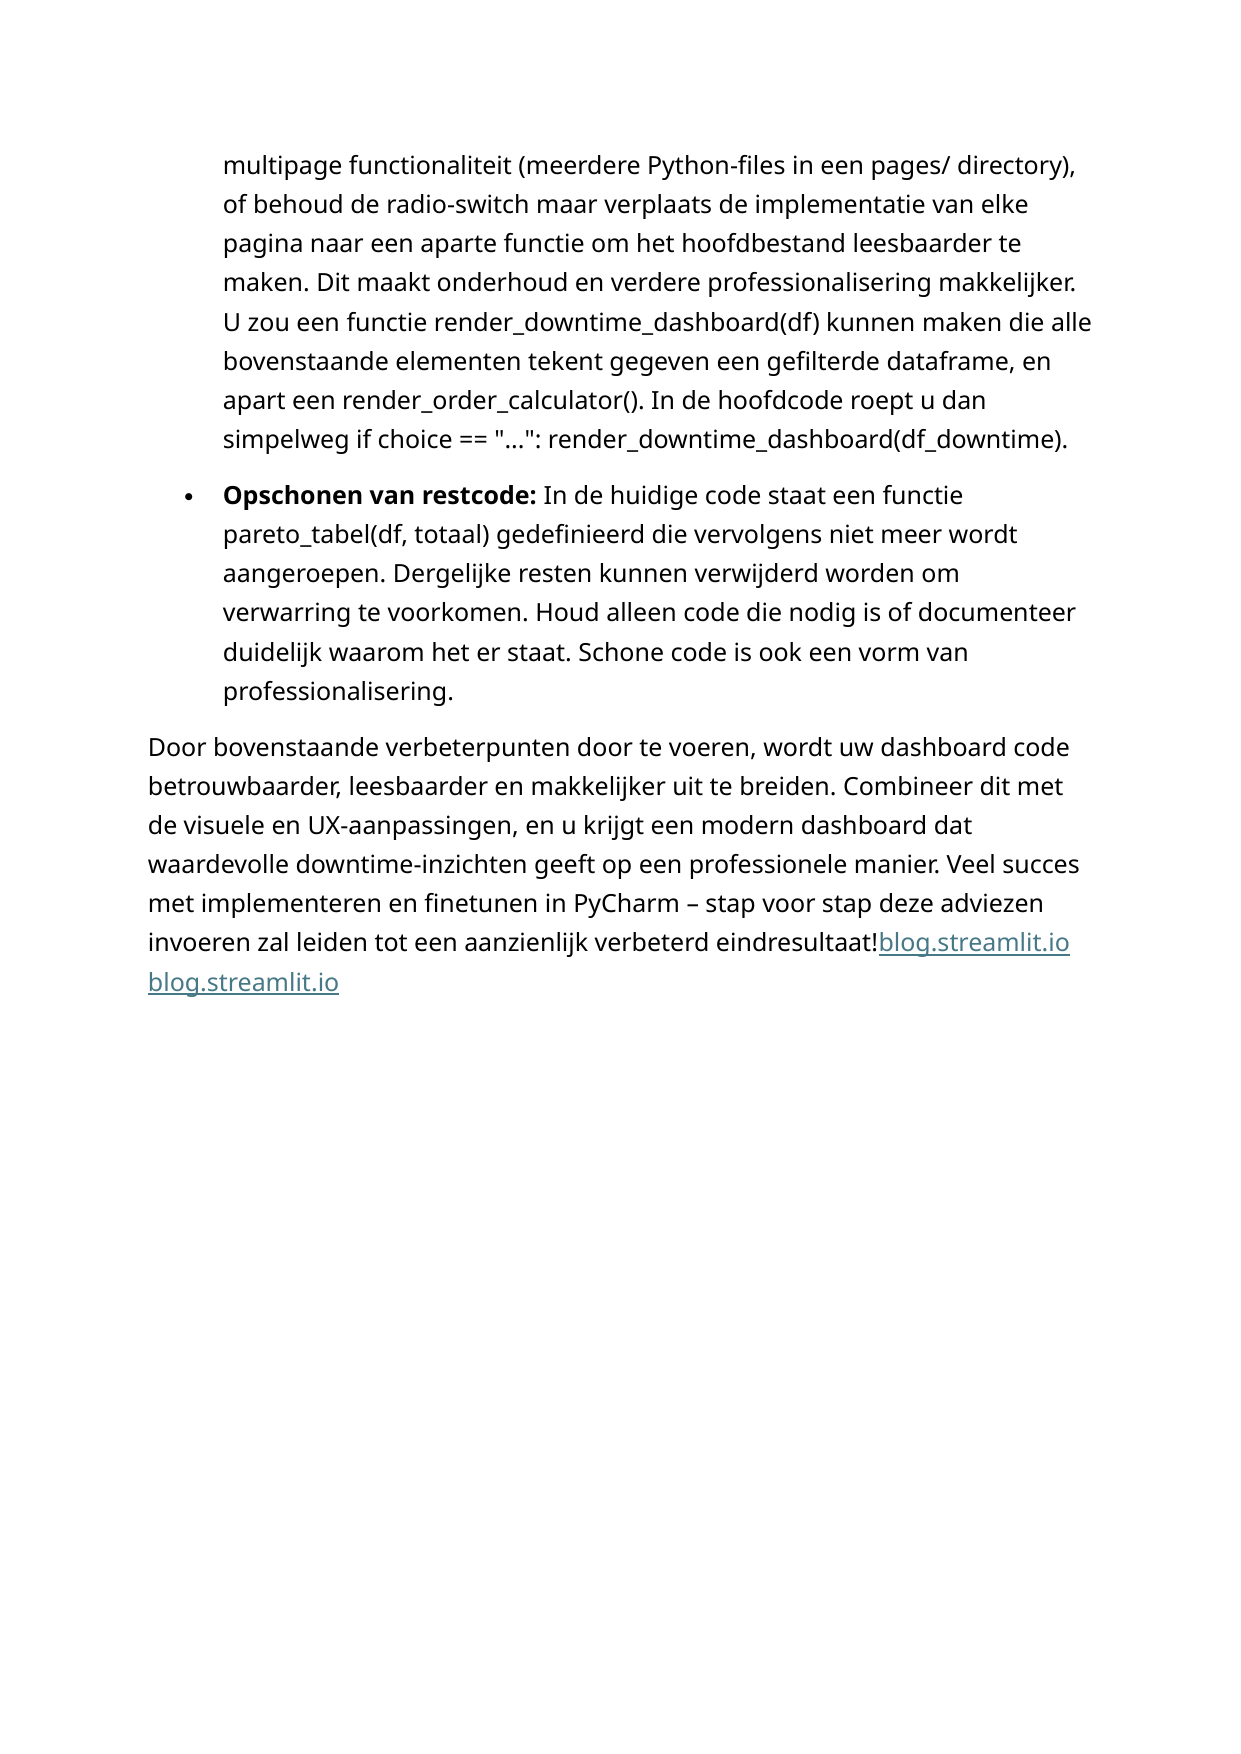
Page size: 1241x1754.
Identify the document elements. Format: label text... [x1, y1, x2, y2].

list Opschonen van restcode: In de huidige code staat een functie pareto_tabel(df, totaal) gedefinieerd die vervolgens niet meer wordt aangeroepen. Dergelijke resten kunnen verwijderd worden om verwarring te voorkomen. Houd alleen code die nodig is of documenteer duidelijk waarom het er staat. Schone code is ook een vorm van professionalisering. [185, 478, 1093, 707]
text Door bovenstaande verbeterpunten door te voeren, wordt uw dashboard code betrouwbaarder, leesbaarder en makkelijker uit te breiden. Combineer dit met de visuele en UX-aanpassingen, en u krijgt een modern dashboard dat waardevolle downtime-inzichten geeft op een professionele manier. Veel succes met implementeren en finetunen in PyCharm – stap voor stap deze adviezen invoeren zal leiden tot een aanzienlijk verbeterd eindresultaat!​blog.streamlit.io​blog.streamlit.io [148, 729, 1093, 998]
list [185, 148, 1093, 456]
